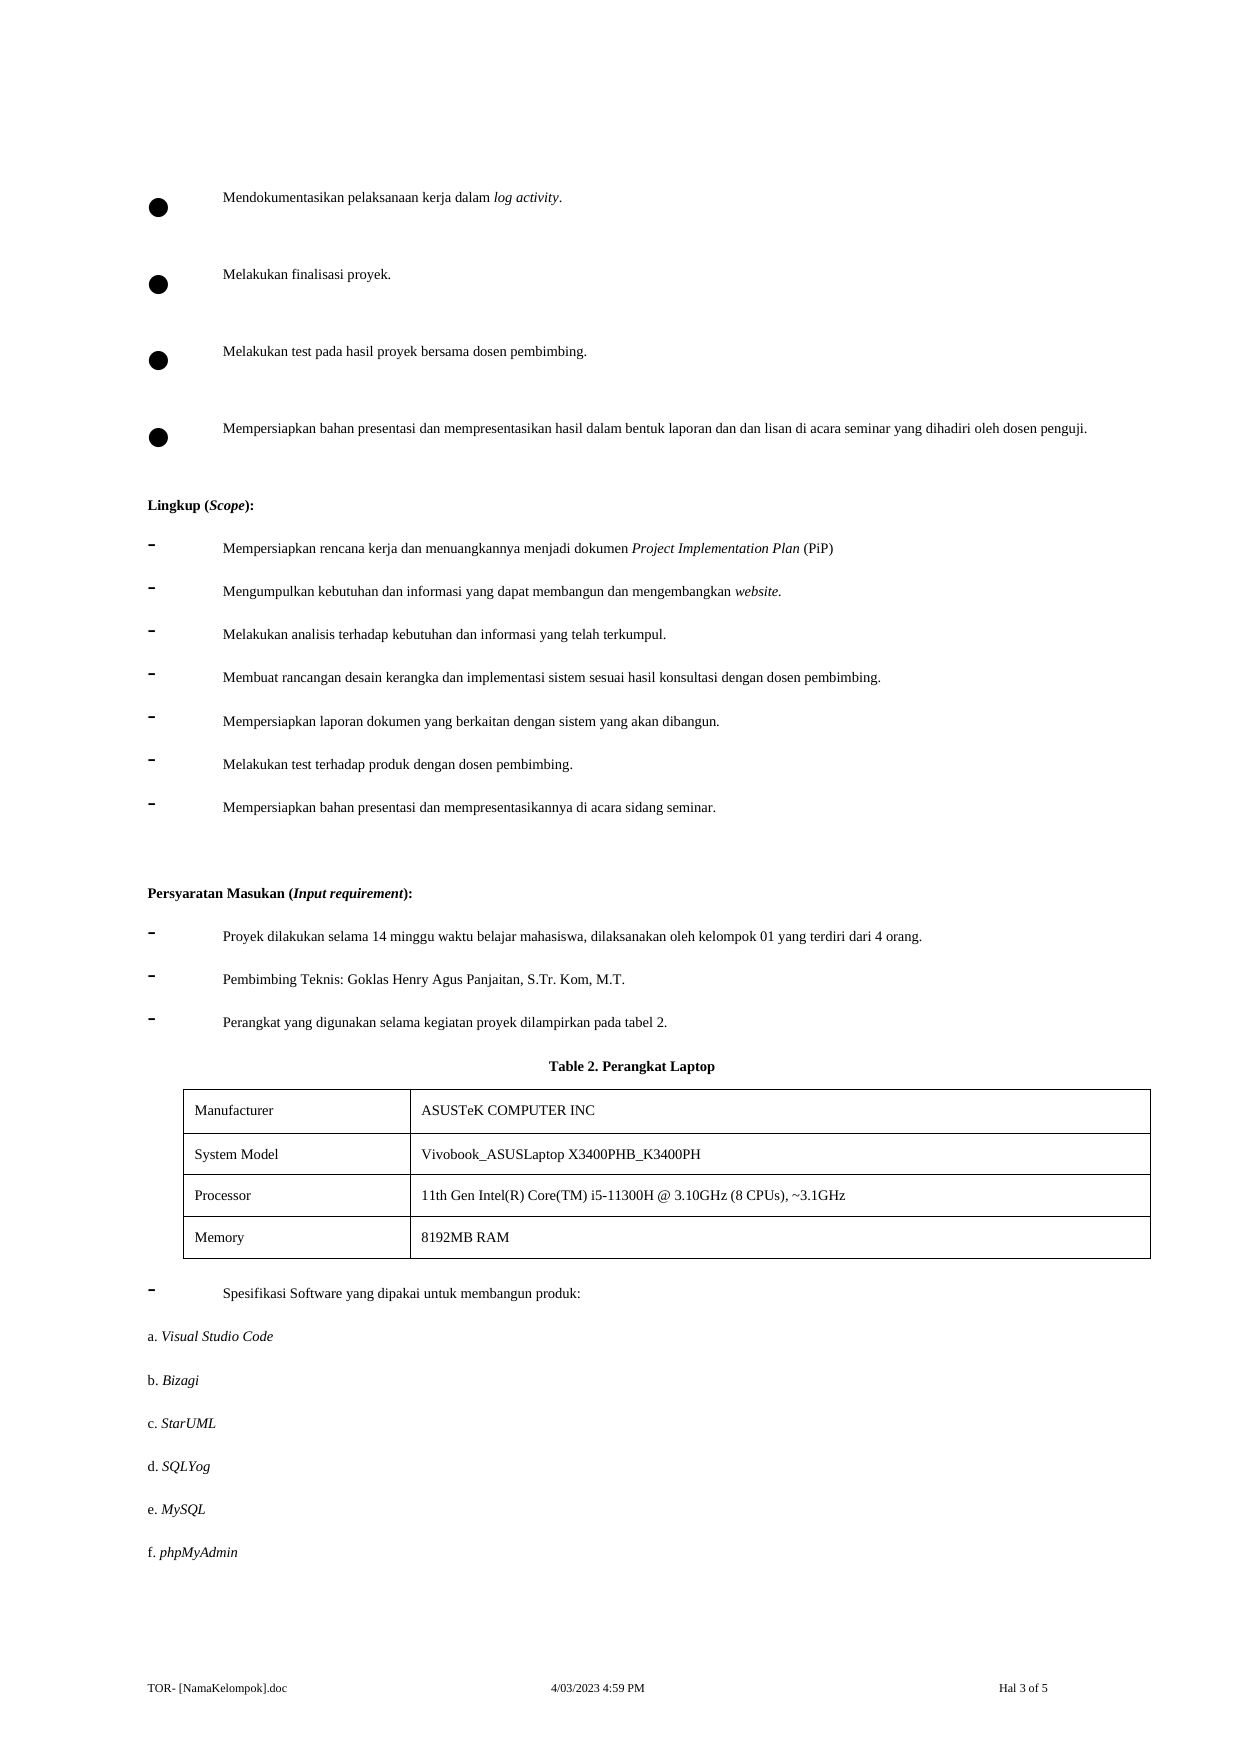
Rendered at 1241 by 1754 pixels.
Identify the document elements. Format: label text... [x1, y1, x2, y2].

list Mengumpulkan kebutuhan dan informasi yang dapat membangun dan mengembangkan website. [147, 571, 1116, 600]
list Spesifikasi Software yang dipakai untuk membangun produk: [147, 1273, 1116, 1302]
list Melakukan analisis terhadap kebutuhan dan informasi yang telah terkumpul. [147, 614, 1116, 643]
table_cell Memory [184, 1217, 410, 1258]
list Mempersiapkan rencana kerja dan menuangkannya menjadi dokumen Project Implementation Plan (PiP) [147, 528, 1116, 557]
text Persyaratan Masukan (Input requirement): [147, 873, 1116, 902]
list Proyek dilakukan selama 14 minggu waktu belajar mahasiswa, dilaksanakan oleh kelompok 01 yang terdiri dari 4 orang. [147, 916, 1116, 945]
table_header ASUSTeK COMPUTER INC [411, 1090, 1150, 1132]
table_cell Processor [184, 1175, 410, 1216]
table_cell System Model [184, 1134, 410, 1174]
list Mempersiapkan laporan dokumen yang berkaitan dengan sistem yang akan dibangun. [147, 700, 1116, 729]
text d. SQLYog [147, 1446, 1116, 1474]
text c. StarUML [147, 1402, 1116, 1431]
list Pembimbing Teknis: Goklas Henry Agus Panjaitan, S.Tr. Kom, M.T. [147, 959, 1116, 988]
table_header Manufacturer [184, 1090, 410, 1132]
list Mempersiapkan bahan presentasi dan mempresentasikannya di acara sidang seminar. [147, 787, 1116, 815]
list Melakukan test pada hasil proyek bersama dosen pembimbing. [147, 331, 1116, 382]
list Membuat rancangan desain kerangka dan implementasi sistem sesuai hasil konsultasi dengan dosen pembimbing. [147, 657, 1116, 686]
list Mendokumentasikan pelaksanaan kerja dalam log activity. [147, 177, 1116, 228]
text Table 2. Perangkat Laptop [147, 1045, 1116, 1074]
table_cell 11th Gen Intel(R) Core(TM) i5-11300H @ 3.10GHz (8 CPUs), ~3.1GHz [411, 1175, 1150, 1216]
text e. MySQL [147, 1489, 1116, 1517]
table_cell Vivobook_ASUSLaptop X3400PHB_K3400PH [411, 1134, 1150, 1174]
list Melakukan finalisasi proyek. [147, 254, 1116, 305]
list Melakukan test terhadap produk dengan dosen pembimbing. [147, 743, 1116, 772]
text Lingkup (Scope): [147, 485, 1116, 513]
table_cell 8192MB RAM [411, 1217, 1150, 1258]
text f. phpMyAdmin [147, 1532, 1116, 1561]
list Perangkat yang digunakan selama kegiatan proyek dilampirkan pada tabel 2. [147, 1002, 1116, 1031]
text b. Bizagi [147, 1359, 1116, 1388]
list Mempersiapkan bahan presentasi dan mempresentasikan hasil dalam bentuk laporan dan dan lisan di acara seminar yang dihadiri oleh dosen penguji. [147, 408, 1116, 459]
text a. Visual Studio Code [147, 1316, 1116, 1345]
